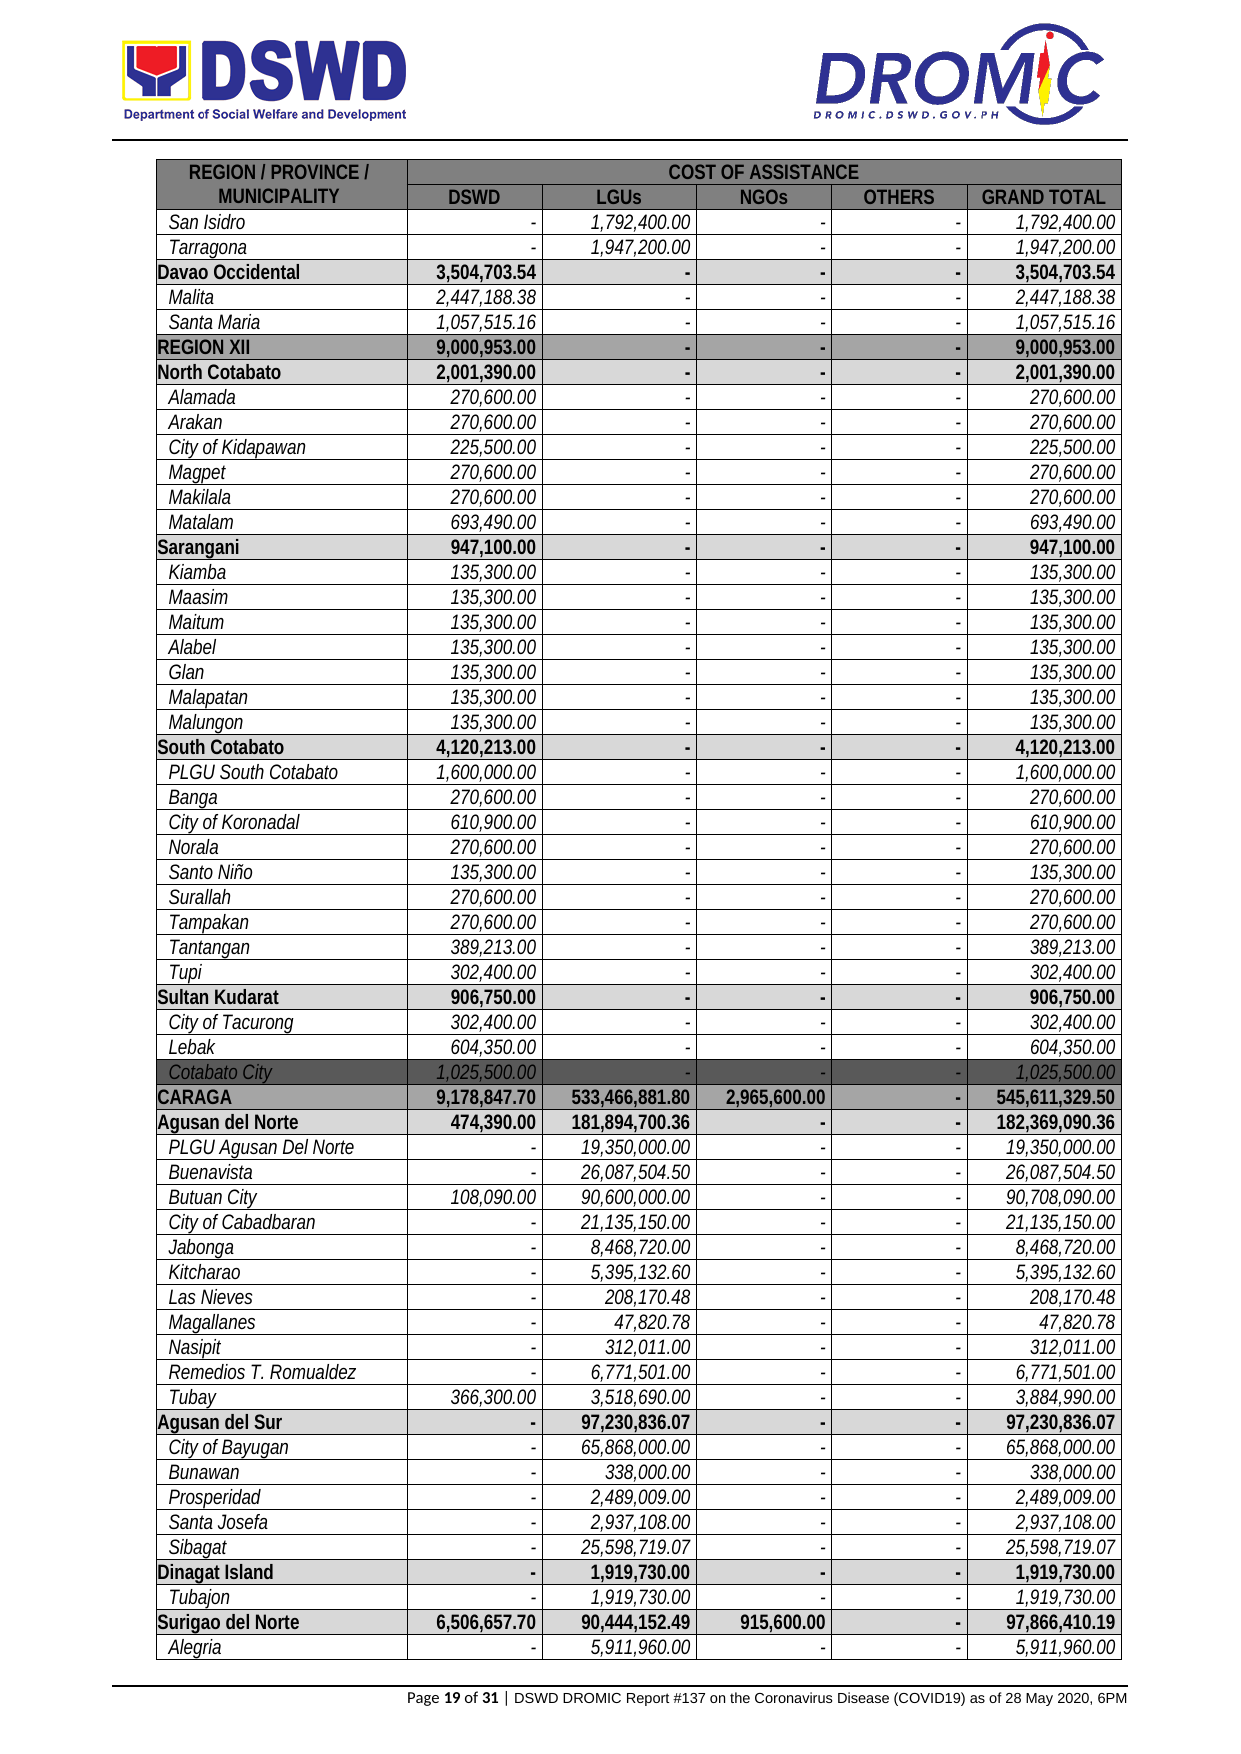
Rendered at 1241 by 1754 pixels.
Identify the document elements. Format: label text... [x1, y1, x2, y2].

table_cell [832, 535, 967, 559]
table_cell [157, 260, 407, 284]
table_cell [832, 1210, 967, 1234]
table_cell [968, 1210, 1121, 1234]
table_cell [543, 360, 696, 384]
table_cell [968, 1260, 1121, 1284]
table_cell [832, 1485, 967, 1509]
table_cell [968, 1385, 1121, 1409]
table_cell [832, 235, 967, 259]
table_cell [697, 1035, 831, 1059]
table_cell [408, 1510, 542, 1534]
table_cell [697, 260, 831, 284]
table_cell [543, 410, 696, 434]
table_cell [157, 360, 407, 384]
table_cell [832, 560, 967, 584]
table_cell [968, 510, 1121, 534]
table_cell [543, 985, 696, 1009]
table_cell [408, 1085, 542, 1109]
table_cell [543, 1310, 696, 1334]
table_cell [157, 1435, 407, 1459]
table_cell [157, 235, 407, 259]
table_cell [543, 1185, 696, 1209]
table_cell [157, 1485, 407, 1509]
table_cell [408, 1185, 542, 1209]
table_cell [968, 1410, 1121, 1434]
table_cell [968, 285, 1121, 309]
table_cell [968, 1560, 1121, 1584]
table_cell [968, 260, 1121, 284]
table_cell OTHERS [832, 185, 967, 209]
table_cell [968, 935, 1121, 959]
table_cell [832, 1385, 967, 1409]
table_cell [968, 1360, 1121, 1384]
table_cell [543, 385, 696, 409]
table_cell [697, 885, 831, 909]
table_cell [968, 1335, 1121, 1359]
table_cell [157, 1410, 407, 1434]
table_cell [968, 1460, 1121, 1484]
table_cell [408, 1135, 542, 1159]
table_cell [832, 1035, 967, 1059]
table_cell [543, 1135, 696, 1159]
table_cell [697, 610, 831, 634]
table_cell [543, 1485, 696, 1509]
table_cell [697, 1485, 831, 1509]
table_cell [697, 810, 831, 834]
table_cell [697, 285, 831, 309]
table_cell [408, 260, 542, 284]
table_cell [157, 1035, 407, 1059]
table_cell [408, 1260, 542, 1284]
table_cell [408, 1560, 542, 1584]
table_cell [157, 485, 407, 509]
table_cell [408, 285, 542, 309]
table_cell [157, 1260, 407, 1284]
table_cell LGUs [543, 185, 696, 209]
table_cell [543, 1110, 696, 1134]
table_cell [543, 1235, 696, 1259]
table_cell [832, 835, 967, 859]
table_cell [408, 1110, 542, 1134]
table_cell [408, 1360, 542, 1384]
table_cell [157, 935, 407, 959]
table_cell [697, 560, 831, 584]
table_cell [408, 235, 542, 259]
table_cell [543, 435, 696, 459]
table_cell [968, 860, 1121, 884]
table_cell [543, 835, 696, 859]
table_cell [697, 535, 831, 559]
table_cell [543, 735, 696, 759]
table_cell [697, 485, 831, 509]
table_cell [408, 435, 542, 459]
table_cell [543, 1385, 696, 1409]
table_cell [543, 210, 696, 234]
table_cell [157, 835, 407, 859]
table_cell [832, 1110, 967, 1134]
table_header REGION / PROVINCE / MUNICIPALITY [157, 160, 407, 209]
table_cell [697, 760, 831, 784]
table_cell GRAND TOTAL [968, 185, 1121, 209]
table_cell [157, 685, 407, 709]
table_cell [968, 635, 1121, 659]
picture [112, 37, 417, 125]
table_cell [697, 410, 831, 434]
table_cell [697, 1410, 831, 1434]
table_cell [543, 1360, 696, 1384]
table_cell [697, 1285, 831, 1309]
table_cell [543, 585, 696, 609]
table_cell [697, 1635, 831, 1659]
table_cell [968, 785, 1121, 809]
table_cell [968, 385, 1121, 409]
table_header COST OF ASSISTANCE [408, 160, 1121, 184]
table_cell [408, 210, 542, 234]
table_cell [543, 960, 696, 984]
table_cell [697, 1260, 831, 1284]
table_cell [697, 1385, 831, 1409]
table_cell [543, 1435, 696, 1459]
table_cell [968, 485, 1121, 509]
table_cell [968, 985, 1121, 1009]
table_cell NGOs [697, 185, 831, 209]
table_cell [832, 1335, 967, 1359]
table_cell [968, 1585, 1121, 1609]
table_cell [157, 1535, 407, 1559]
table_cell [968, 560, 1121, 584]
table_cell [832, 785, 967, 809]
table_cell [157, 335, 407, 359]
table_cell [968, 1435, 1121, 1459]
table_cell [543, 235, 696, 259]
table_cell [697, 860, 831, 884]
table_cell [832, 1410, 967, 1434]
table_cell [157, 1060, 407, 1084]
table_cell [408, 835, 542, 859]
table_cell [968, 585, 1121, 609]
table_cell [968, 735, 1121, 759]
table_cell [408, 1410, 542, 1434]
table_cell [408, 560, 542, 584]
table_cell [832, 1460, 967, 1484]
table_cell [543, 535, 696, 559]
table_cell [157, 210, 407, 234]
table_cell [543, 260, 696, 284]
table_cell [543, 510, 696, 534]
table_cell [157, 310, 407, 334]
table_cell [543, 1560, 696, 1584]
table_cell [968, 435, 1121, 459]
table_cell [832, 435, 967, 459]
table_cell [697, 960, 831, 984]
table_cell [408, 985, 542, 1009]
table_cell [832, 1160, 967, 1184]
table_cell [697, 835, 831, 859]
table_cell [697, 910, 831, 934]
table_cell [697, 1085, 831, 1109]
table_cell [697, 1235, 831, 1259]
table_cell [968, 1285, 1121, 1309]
table_cell DSWD [408, 185, 542, 209]
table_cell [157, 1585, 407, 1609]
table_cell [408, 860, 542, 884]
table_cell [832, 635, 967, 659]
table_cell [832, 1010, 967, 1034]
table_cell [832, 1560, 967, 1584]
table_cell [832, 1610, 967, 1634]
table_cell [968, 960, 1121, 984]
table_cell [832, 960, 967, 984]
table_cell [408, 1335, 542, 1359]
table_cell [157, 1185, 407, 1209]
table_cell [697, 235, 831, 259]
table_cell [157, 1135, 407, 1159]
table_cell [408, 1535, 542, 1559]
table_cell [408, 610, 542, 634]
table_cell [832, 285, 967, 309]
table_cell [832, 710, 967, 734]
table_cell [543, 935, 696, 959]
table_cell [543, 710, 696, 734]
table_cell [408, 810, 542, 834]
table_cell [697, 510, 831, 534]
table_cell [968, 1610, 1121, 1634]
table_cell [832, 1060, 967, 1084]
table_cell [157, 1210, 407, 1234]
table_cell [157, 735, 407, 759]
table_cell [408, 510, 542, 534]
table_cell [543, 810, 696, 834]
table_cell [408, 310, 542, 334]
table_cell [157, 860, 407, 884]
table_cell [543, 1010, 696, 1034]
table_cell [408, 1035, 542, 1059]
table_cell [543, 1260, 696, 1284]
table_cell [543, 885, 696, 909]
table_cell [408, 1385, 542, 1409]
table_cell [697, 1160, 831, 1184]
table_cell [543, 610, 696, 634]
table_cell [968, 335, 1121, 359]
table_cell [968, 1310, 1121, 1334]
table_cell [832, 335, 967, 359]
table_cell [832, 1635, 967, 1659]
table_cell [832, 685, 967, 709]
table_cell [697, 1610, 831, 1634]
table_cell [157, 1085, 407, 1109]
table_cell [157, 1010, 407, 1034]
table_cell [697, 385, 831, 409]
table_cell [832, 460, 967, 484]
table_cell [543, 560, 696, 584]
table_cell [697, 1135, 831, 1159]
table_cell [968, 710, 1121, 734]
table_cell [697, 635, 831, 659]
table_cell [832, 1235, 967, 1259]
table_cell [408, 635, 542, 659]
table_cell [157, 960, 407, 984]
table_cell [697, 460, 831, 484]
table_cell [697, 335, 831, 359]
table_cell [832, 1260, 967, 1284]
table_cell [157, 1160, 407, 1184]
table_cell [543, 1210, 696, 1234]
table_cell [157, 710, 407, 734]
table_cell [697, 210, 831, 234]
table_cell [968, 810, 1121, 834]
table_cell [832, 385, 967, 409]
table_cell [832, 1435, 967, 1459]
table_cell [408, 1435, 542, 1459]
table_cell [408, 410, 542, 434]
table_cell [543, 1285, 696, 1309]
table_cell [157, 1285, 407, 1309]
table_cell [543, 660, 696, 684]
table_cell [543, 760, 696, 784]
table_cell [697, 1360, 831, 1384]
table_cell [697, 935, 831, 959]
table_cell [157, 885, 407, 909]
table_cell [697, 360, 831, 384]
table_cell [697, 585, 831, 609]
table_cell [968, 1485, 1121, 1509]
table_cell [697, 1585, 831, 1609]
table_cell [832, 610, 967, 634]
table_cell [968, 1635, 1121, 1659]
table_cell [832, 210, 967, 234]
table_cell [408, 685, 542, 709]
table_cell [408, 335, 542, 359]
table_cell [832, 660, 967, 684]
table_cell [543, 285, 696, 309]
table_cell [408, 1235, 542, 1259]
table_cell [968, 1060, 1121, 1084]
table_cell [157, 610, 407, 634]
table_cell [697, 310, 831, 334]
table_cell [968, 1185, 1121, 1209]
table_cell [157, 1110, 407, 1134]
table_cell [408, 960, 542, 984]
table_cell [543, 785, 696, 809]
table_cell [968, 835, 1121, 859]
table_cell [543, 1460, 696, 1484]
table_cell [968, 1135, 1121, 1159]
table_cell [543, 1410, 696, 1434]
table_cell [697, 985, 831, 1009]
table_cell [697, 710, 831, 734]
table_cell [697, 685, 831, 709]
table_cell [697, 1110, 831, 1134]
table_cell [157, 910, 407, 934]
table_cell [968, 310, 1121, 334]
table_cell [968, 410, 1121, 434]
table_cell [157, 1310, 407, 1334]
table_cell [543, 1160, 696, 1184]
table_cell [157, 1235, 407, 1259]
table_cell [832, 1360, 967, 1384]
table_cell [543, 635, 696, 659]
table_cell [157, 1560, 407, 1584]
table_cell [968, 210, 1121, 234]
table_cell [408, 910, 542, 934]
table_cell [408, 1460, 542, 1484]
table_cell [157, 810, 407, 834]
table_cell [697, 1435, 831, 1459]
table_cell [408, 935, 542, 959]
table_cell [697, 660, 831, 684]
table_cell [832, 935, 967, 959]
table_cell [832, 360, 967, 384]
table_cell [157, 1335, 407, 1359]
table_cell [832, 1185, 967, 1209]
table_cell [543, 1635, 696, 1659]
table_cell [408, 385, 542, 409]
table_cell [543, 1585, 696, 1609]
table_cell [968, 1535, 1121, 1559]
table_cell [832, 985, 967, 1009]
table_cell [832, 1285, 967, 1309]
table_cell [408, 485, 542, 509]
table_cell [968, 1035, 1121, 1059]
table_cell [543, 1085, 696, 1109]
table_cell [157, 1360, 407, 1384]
picture [781, 23, 1133, 125]
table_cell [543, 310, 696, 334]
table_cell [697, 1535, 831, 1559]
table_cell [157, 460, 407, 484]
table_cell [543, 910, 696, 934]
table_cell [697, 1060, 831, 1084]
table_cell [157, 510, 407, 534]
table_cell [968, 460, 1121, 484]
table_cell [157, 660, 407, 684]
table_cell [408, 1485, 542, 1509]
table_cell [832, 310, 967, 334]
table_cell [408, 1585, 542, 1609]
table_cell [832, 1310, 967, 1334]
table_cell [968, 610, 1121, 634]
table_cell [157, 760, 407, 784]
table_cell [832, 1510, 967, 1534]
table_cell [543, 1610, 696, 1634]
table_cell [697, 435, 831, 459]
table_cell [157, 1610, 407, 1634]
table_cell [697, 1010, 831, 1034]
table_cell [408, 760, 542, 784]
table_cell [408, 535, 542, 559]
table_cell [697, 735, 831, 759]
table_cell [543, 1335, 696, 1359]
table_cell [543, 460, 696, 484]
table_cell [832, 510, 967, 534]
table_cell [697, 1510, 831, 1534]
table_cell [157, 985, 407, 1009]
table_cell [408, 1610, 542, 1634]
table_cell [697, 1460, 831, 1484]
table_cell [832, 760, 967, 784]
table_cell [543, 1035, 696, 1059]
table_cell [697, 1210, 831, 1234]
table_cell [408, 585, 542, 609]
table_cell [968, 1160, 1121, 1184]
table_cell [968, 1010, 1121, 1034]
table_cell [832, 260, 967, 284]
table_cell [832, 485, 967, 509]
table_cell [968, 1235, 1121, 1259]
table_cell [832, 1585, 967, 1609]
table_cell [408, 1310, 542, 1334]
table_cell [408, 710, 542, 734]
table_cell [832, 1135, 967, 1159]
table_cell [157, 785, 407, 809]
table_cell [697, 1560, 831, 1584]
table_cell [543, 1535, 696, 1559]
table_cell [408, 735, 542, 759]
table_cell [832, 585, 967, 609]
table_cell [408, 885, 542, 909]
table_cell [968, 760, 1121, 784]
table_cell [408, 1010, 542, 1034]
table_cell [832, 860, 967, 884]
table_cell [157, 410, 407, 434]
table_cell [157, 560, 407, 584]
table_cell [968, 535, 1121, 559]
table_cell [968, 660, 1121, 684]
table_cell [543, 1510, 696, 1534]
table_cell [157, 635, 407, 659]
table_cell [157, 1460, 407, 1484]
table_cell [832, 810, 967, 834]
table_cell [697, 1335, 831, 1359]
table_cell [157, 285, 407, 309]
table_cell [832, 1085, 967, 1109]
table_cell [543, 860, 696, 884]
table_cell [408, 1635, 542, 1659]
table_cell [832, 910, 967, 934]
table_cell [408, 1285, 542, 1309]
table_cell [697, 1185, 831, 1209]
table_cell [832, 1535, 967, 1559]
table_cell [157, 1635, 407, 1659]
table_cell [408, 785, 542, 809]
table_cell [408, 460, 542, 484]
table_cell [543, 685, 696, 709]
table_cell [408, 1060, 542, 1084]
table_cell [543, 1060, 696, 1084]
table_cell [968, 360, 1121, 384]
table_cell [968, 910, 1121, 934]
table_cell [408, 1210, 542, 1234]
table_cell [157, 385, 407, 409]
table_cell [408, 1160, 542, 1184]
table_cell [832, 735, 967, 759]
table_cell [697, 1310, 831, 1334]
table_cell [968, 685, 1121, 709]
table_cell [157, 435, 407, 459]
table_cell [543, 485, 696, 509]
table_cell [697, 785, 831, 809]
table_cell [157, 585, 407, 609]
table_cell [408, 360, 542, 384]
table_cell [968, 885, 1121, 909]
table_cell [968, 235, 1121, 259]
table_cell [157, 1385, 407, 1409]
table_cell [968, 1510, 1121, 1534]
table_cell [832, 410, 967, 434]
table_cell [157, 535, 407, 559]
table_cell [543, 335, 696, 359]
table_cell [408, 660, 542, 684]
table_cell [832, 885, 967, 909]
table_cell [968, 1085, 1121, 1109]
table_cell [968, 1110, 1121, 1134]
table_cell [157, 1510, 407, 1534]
